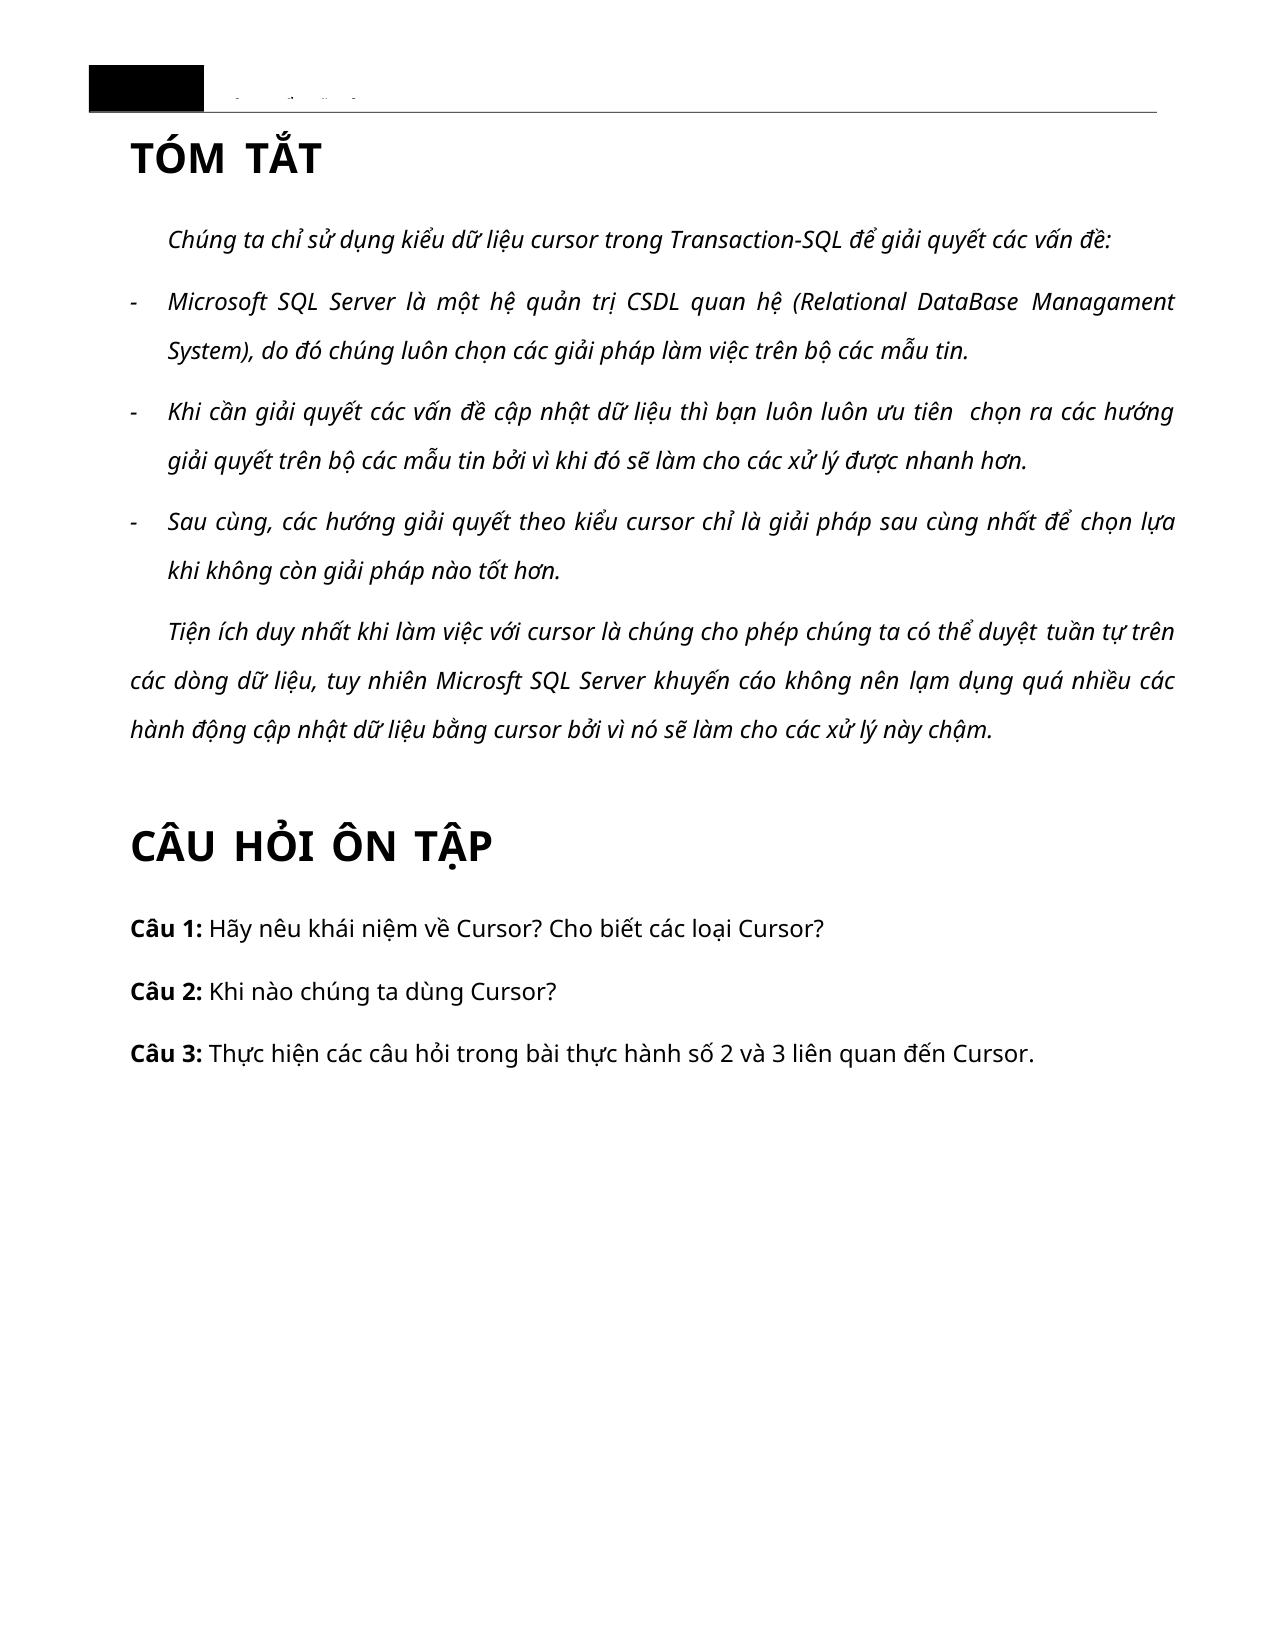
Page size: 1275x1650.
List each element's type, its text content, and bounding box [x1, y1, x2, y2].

subtitle CÂU HỎI ÔN TẬP [130, 817, 1204, 874]
text Câu 2: Khi nào chúng ta dùng Cursor? [130, 974, 1204, 1007]
list Khi cần giải quyết các vấn đề cập nhật dữ liệu thì bạn luôn luôn ưu tiên chọn ra các hướng giải quyết trên bộ các mẫu tin bởi vì khi đó sẽ làm cho các xử lý được nhanh hơn. [130, 395, 1175, 476]
list Microsoft SQL Server là một hệ quản trị CSDL quan hệ (Relational DataBase Managament System), do đó chúng luôn chọn các giải pháp làm việc trên bộ các mẫu tin. [130, 284, 1175, 366]
list Sau cùng, các hướng giải quyết theo kiểu cursor chỉ là giải pháp sau cùng nhất để chọn lựa khi không còn giải pháp nào tốt hơn. [130, 505, 1175, 586]
text Câu 3: Thực hiện các câu hỏi trong bài thực hành số 2 và 3 liên quan đến Cursor. [130, 1037, 1204, 1070]
text TÓM TẮT [130, 129, 1204, 186]
text Câu 1: Hãy nêu khái niệm về Cursor? Cho biết các loại Cursor? [130, 911, 1204, 944]
text Tiện ích duy nhất khi làm việc với cursor là chúng cho phép chúng ta có thể duyệt tuần tự trên các dòng dữ liệu, tuy nhiên Microsft SQL Server khuyến cáo không nên lạm dụng quá nhiều các hành động cập nhật dữ liệu bằng cursor bởi vì nó sẽ làm cho các xử lý này chậm. [130, 615, 1175, 745]
text Chúng ta chỉ sử dụng kiểu dữ liệu cursor trong Transaction-SQL để giải quyết các vấn đề: [130, 223, 1175, 256]
